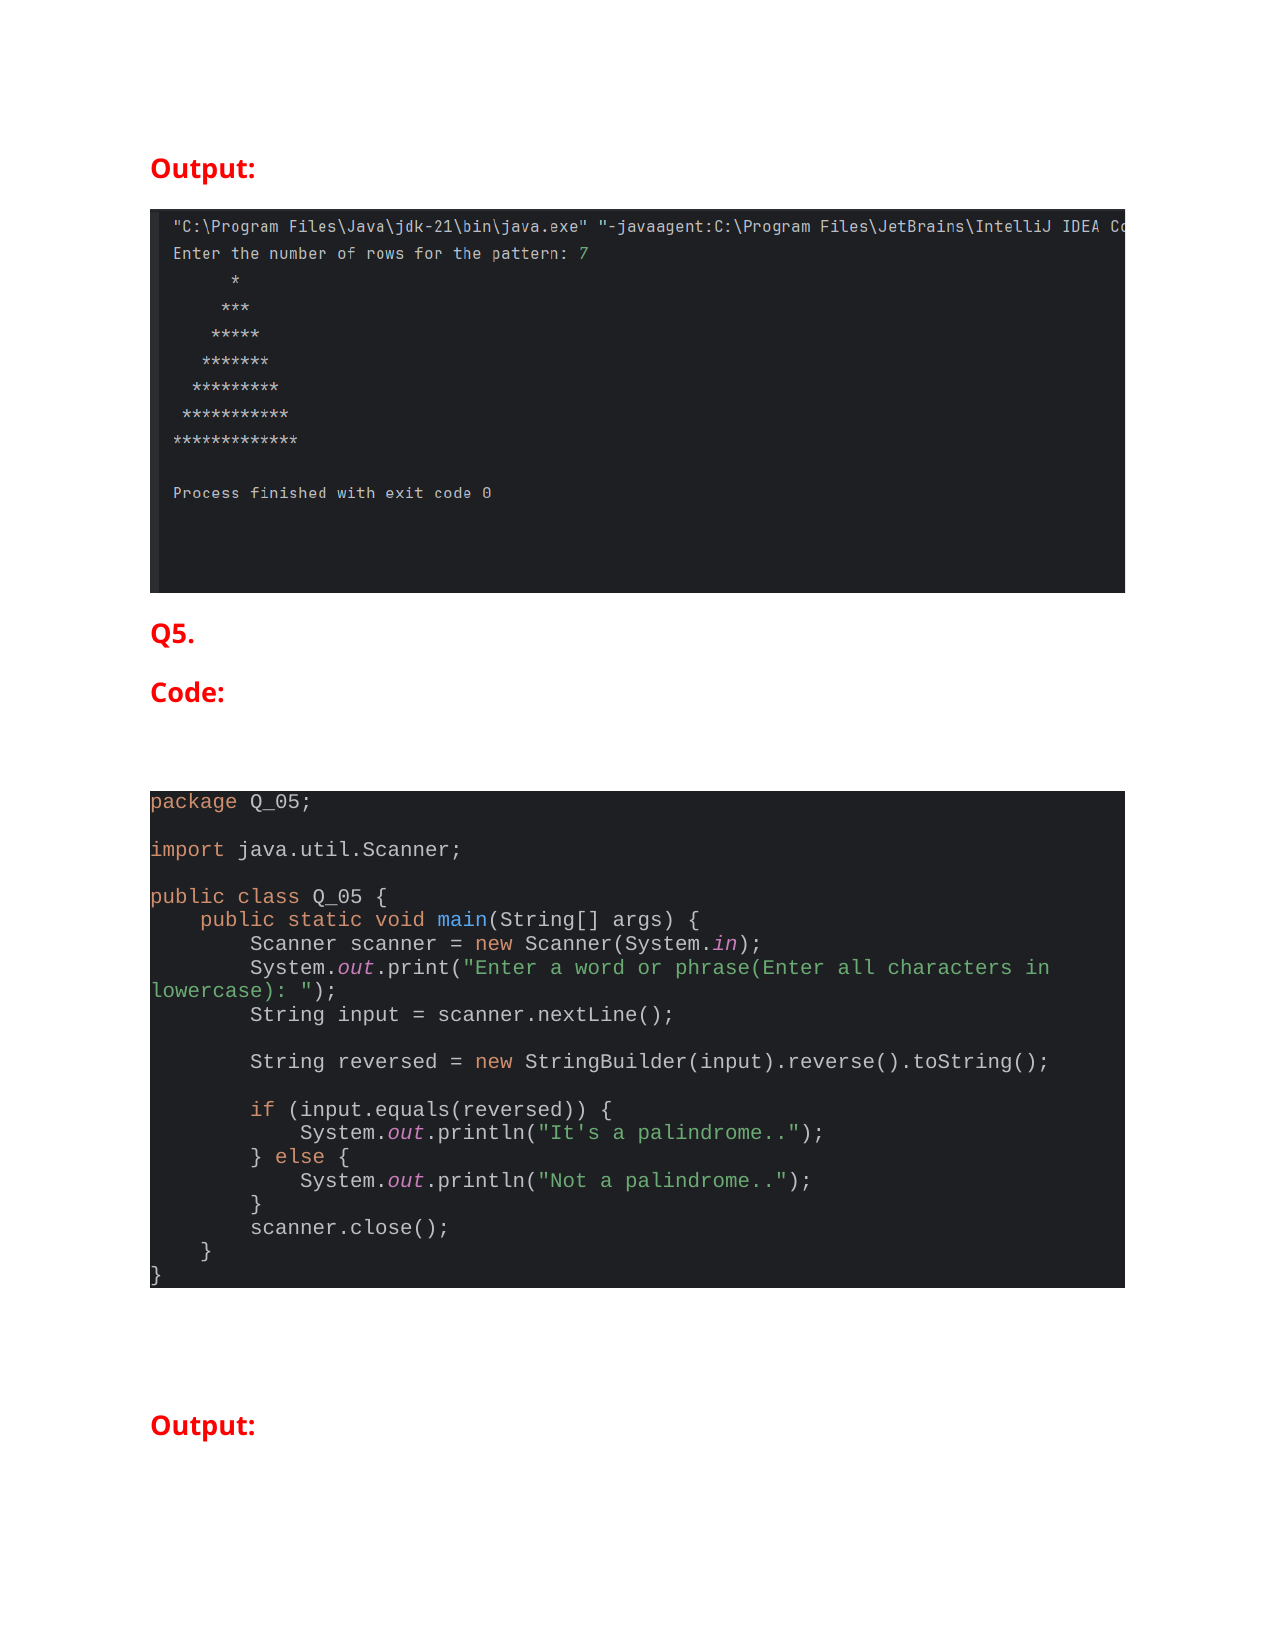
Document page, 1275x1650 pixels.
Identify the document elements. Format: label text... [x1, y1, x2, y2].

text package Q_05; import java.util.Scanner; public class Q_05 { public static void main(String[] args) { Scanner scanner = new Scanner(System.in); System.out.print("Enter a word or phrase(Enter all characters in lowercase): "); String input = scanner.nextLine(); String reversed = new StringBuilder(input).reverse().toString(); if (input.equals(reversed)) { System.out.println("It's a palindrome.."); } else { System.out.println("Not a palindrome.."); } scanner.close(); } } [150, 791, 1125, 1288]
text Output: [150, 150, 1125, 187]
text Output: [150, 1406, 1125, 1443]
picture [150, 209, 1125, 593]
text Q5. [150, 614, 1125, 651]
text Code: [150, 673, 1125, 710]
